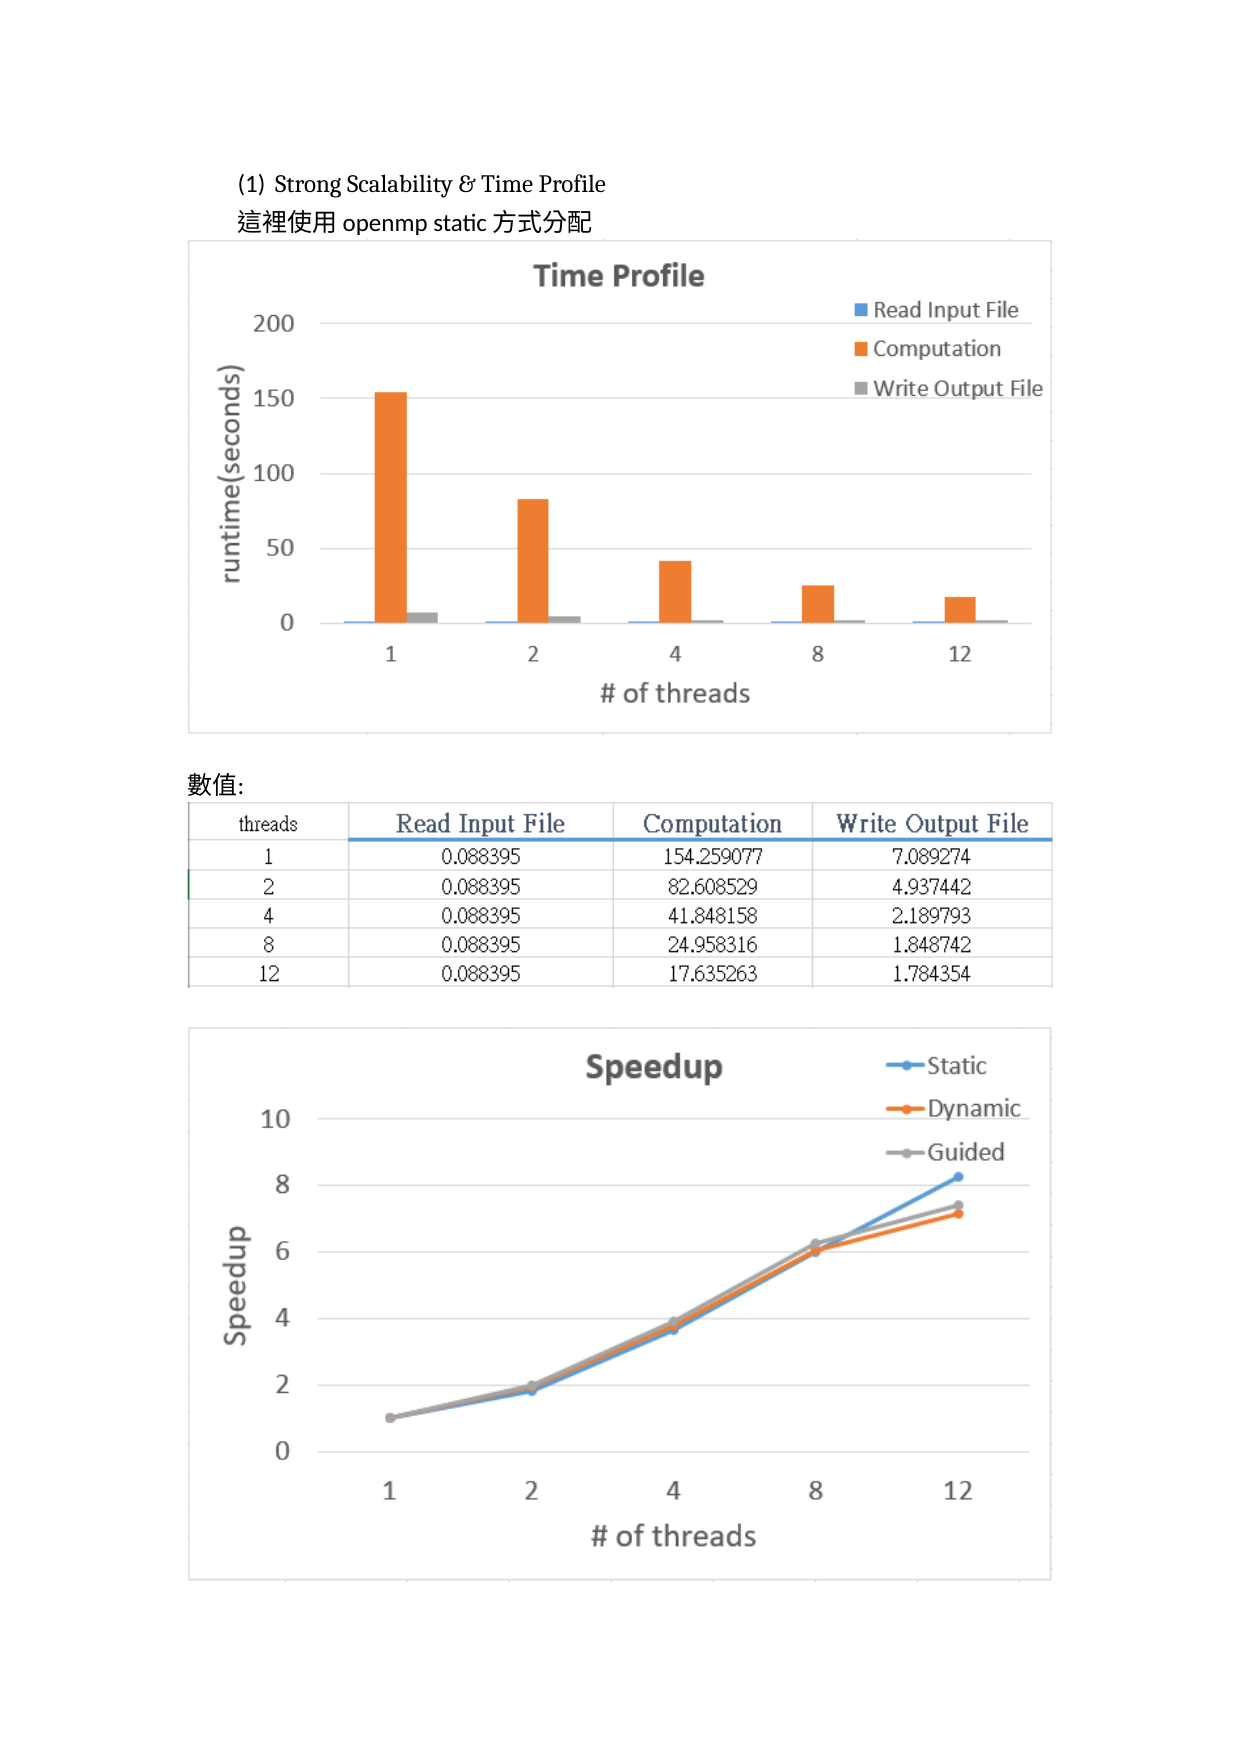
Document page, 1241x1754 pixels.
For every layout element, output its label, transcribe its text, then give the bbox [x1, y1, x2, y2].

picture [187, 1027, 1053, 1582]
text 這裡使用openmp static方式分配 [237, 202, 1053, 239]
picture [187, 802, 1053, 988]
picture [187, 239, 1053, 735]
text 數值: [187, 764, 1053, 802]
list Strong Scalability & Time Profile [237, 164, 1053, 202]
